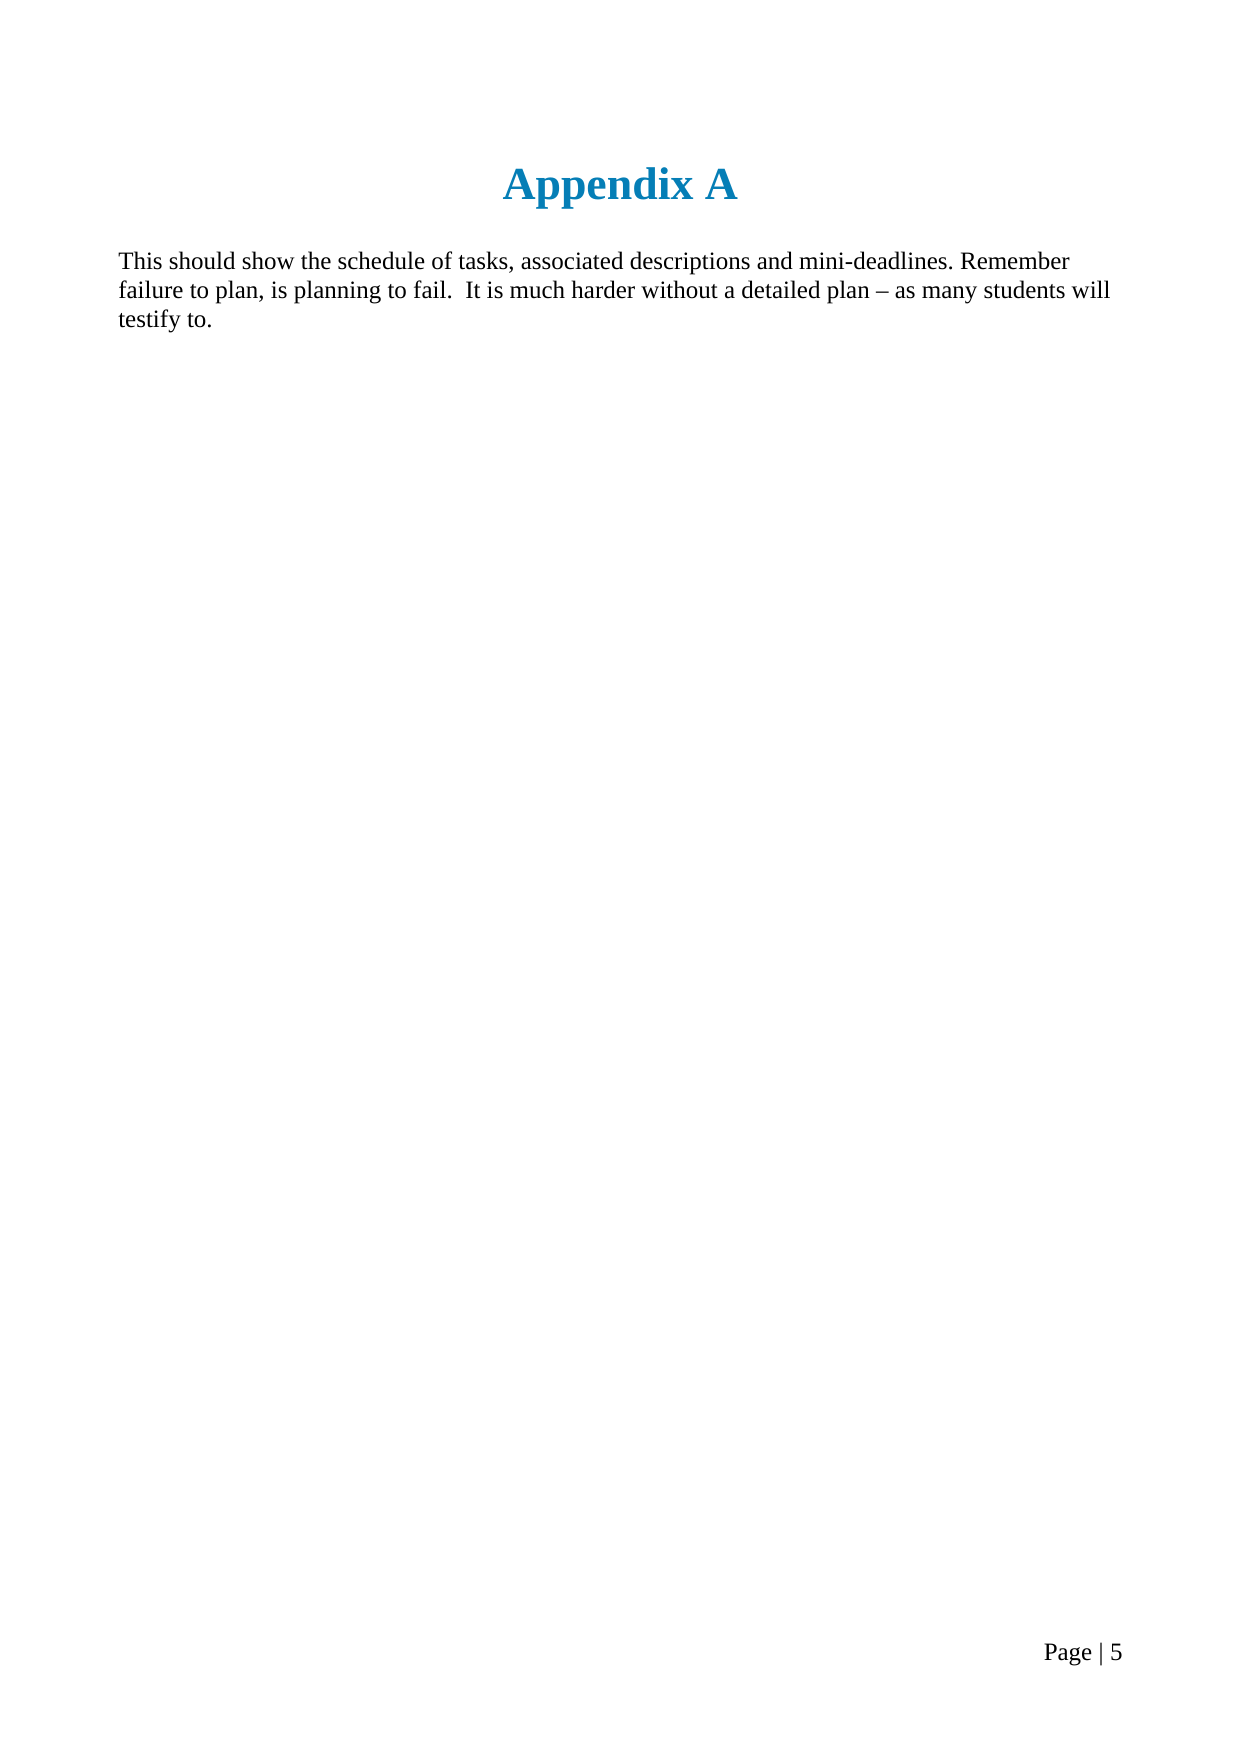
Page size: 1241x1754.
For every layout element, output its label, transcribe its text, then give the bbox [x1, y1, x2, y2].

subtitle Appendix A [118, 156, 1122, 209]
text This should show the schedule of tasks, associated descriptions and mini-deadlines. Remember failure to plan, is planning to fail. It is much harder without a detailed plan – as many students will testify to. [118, 246, 1122, 333]
